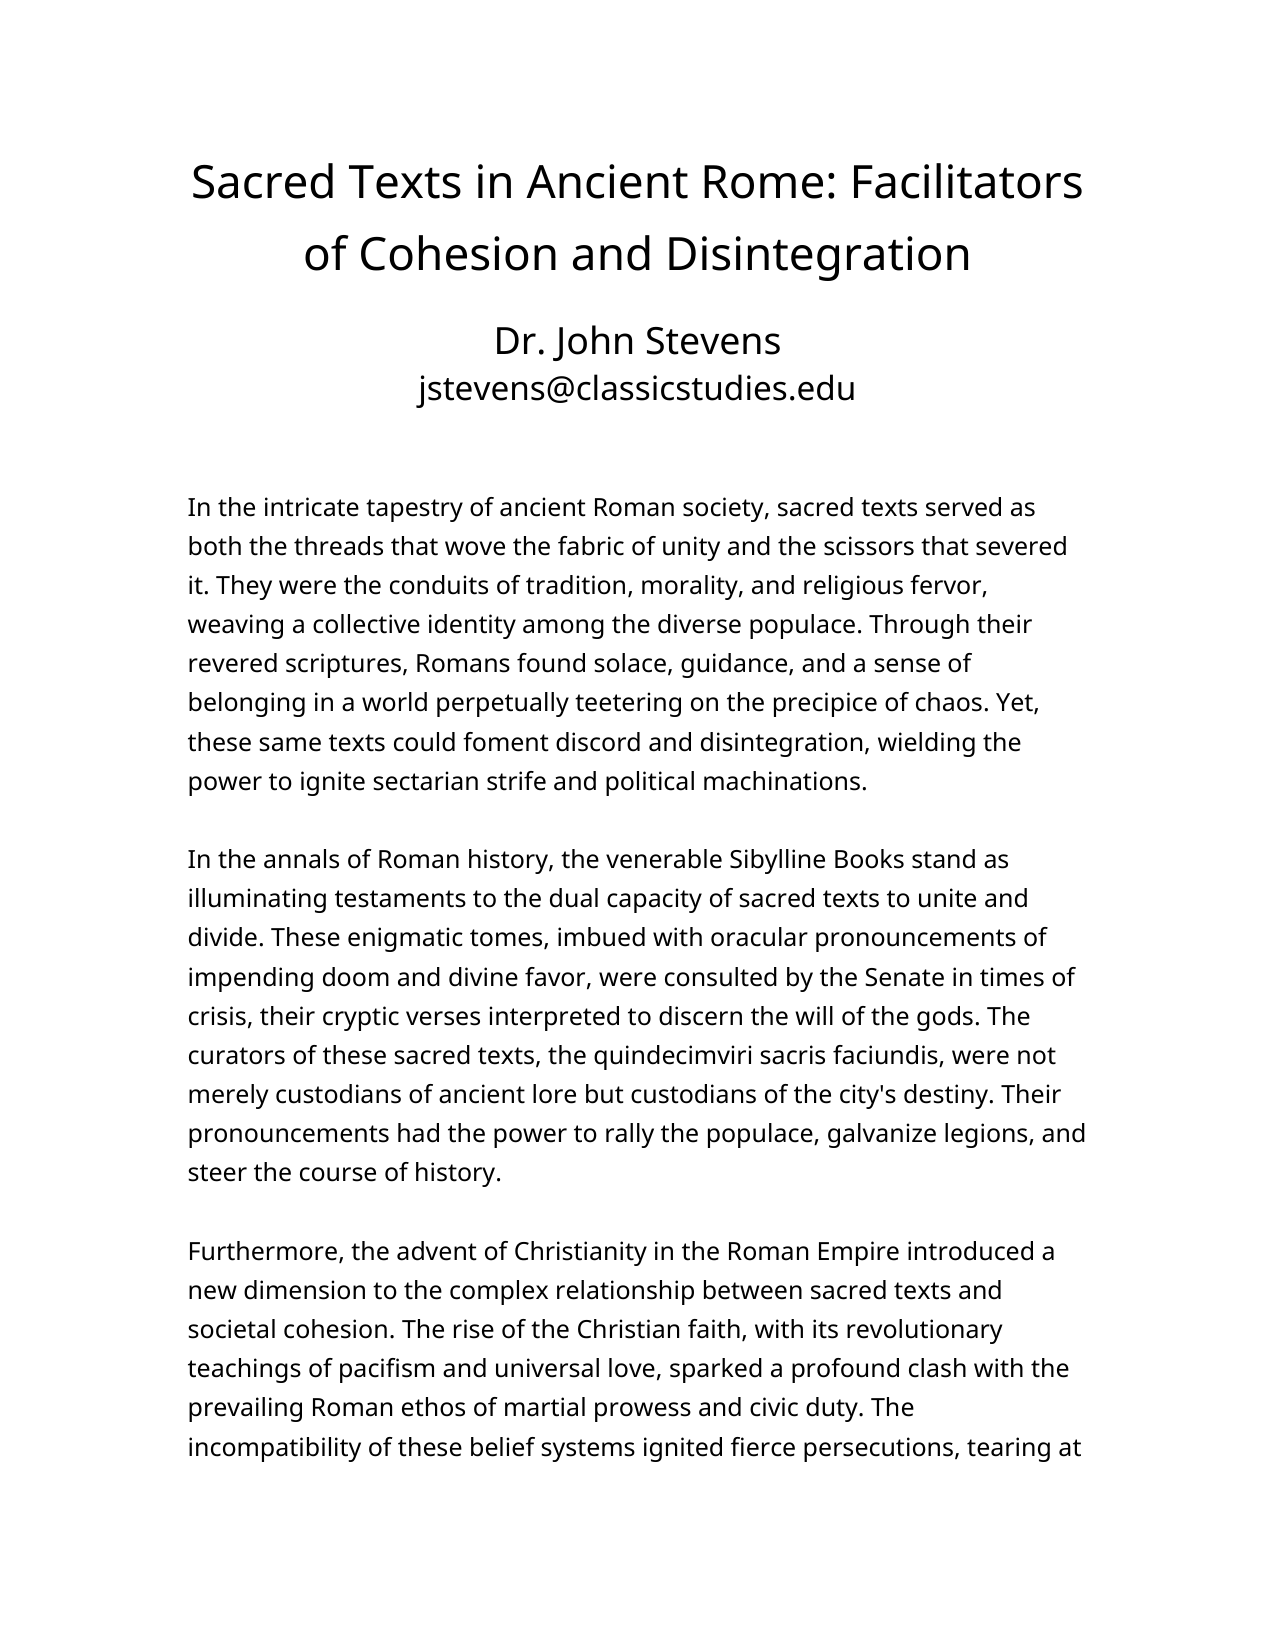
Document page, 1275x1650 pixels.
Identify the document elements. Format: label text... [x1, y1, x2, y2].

text Dr. John Stevens [187, 314, 1087, 365]
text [187, 489, 1087, 1463]
text jstevens@classicstudies.edu [187, 365, 1087, 411]
text Sacred Texts in Ancient Rome: Facilitators of Cohesion and Disintegration [187, 150, 1087, 284]
